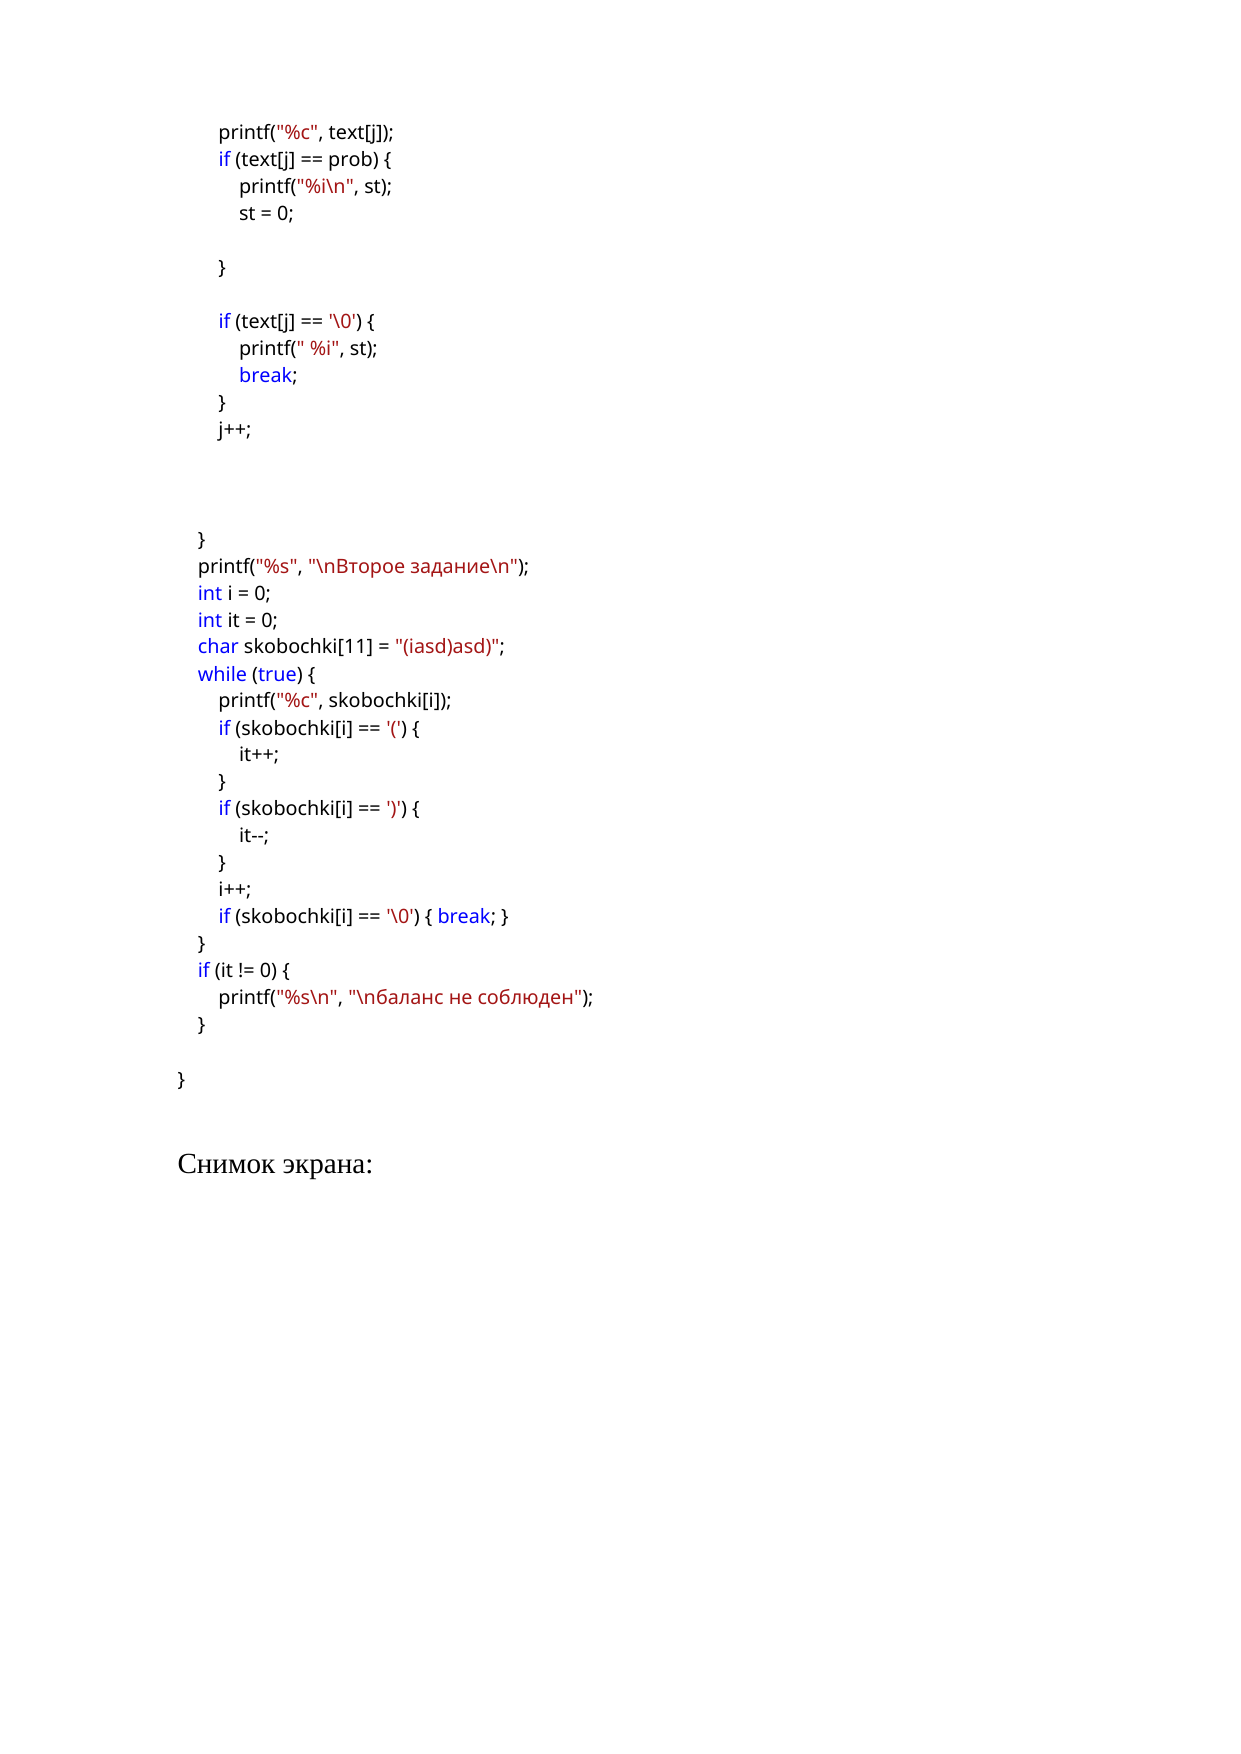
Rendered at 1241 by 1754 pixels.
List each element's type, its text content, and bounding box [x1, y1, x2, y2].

text } [177, 253, 1152, 280]
text st = 0; [177, 199, 1152, 226]
text it--; [177, 822, 1152, 849]
text } [177, 525, 1152, 552]
text printf("%s", "\nВторое задание\n"); [177, 552, 1152, 579]
text } [177, 929, 1152, 957]
text j++; [177, 415, 1152, 442]
text printf("%c", skobochki[i]); [177, 687, 1152, 714]
text } [177, 768, 1152, 795]
text Снимок экрана: [177, 1146, 1152, 1180]
text printf("%c", text[j]); [177, 118, 1152, 145]
text int it = 0; [177, 606, 1152, 633]
text if (skobochki[i] == '(') { [177, 714, 1152, 741]
text break; [177, 361, 1152, 388]
text int i = 0; [177, 579, 1152, 606]
text it++; [177, 741, 1152, 768]
text printf("%s\n", "\nбаланс не соблюден"); [177, 983, 1152, 1011]
text if (skobochki[i] == ')') { [177, 795, 1152, 822]
text if (text[j] == '\0') { [177, 307, 1152, 334]
text printf(" %i", st); [177, 334, 1152, 361]
text if (it != 0) { [177, 957, 1152, 983]
text i++; [177, 876, 1152, 903]
text if (text[j] == prob) { [177, 145, 1152, 172]
text } [177, 388, 1152, 415]
text char skobochki[11] = "(iasd)asd)"; [177, 633, 1152, 660]
text while (true) { [177, 660, 1152, 687]
text printf("%i\n", st); [177, 172, 1152, 199]
text } [177, 849, 1152, 876]
text } [177, 1011, 1152, 1037]
text } [177, 1066, 1152, 1092]
text if (skobochki[i] == '\0') { break; } [177, 903, 1152, 929]
